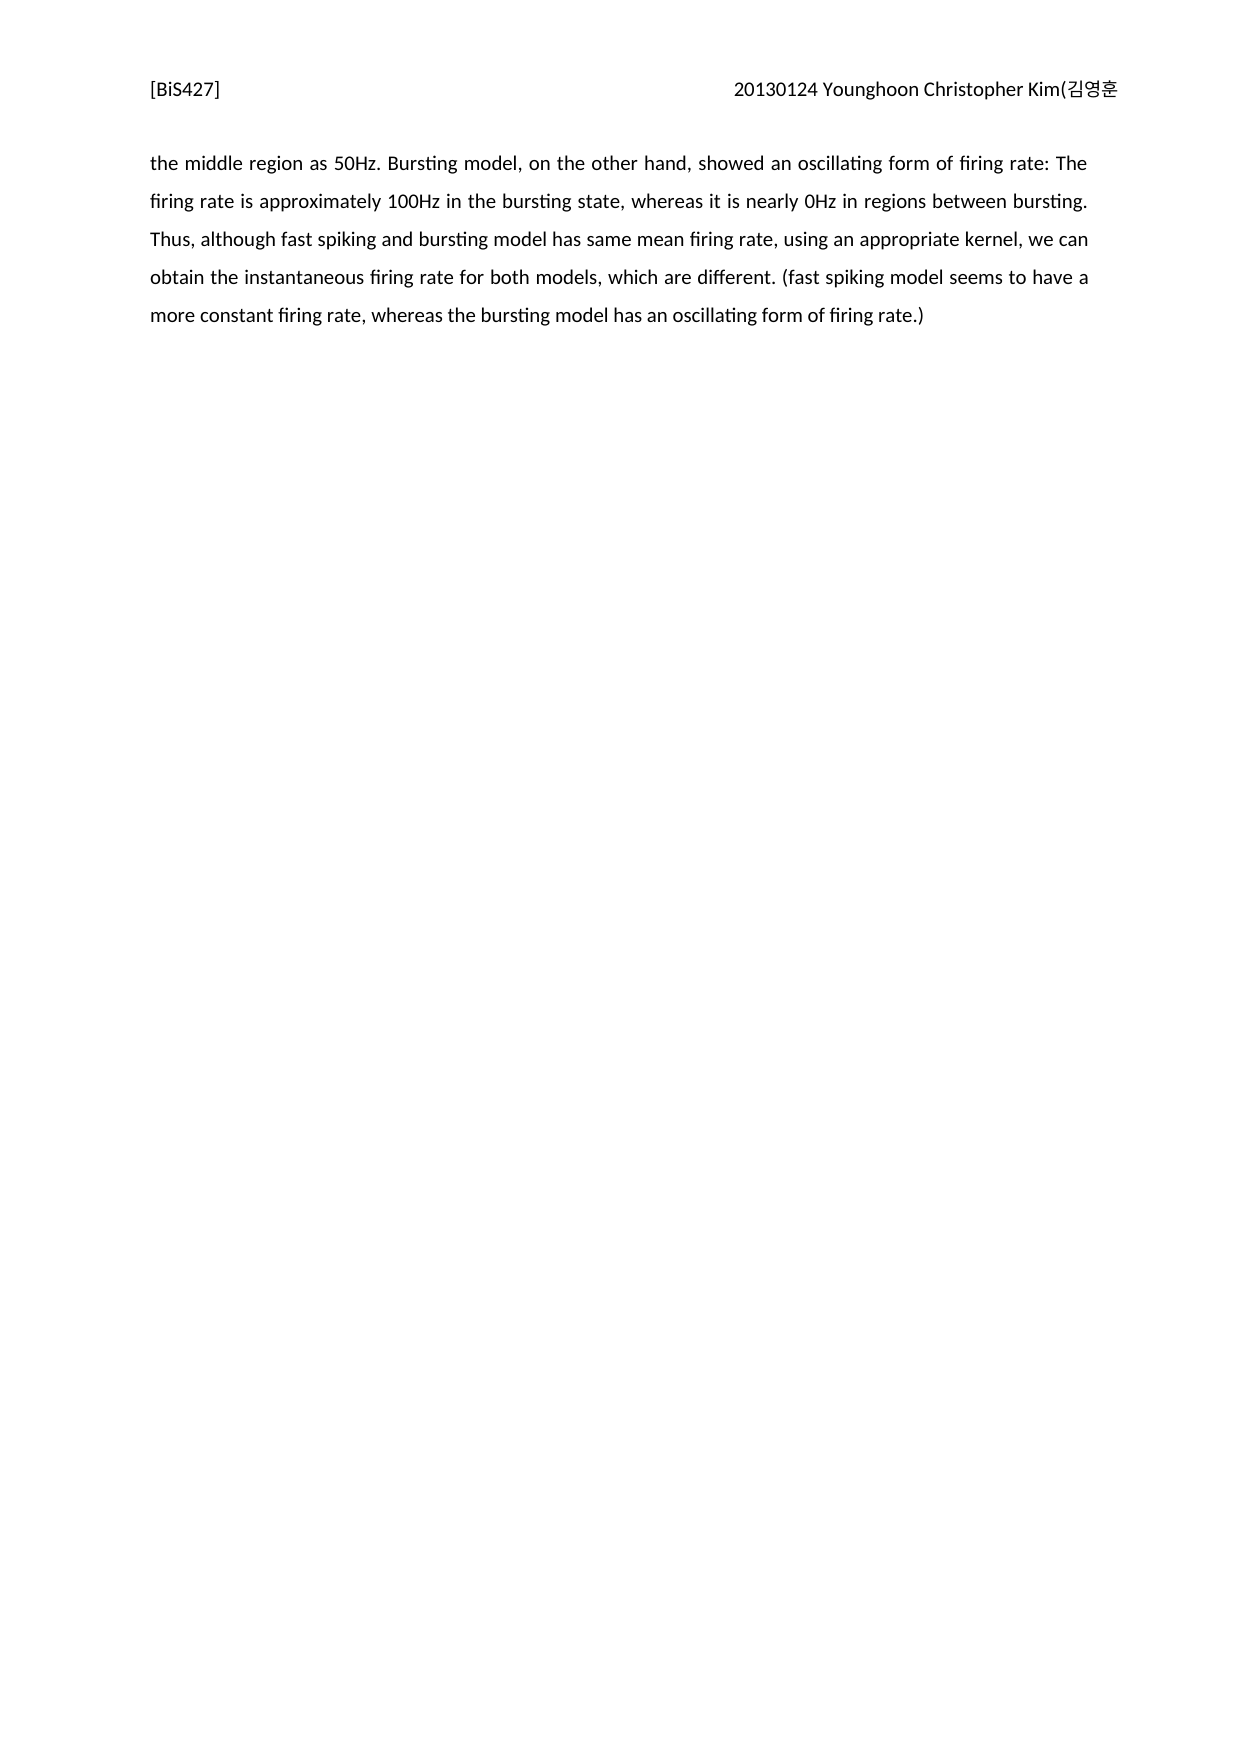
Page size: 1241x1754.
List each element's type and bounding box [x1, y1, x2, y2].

text [150, 150, 1090, 328]
